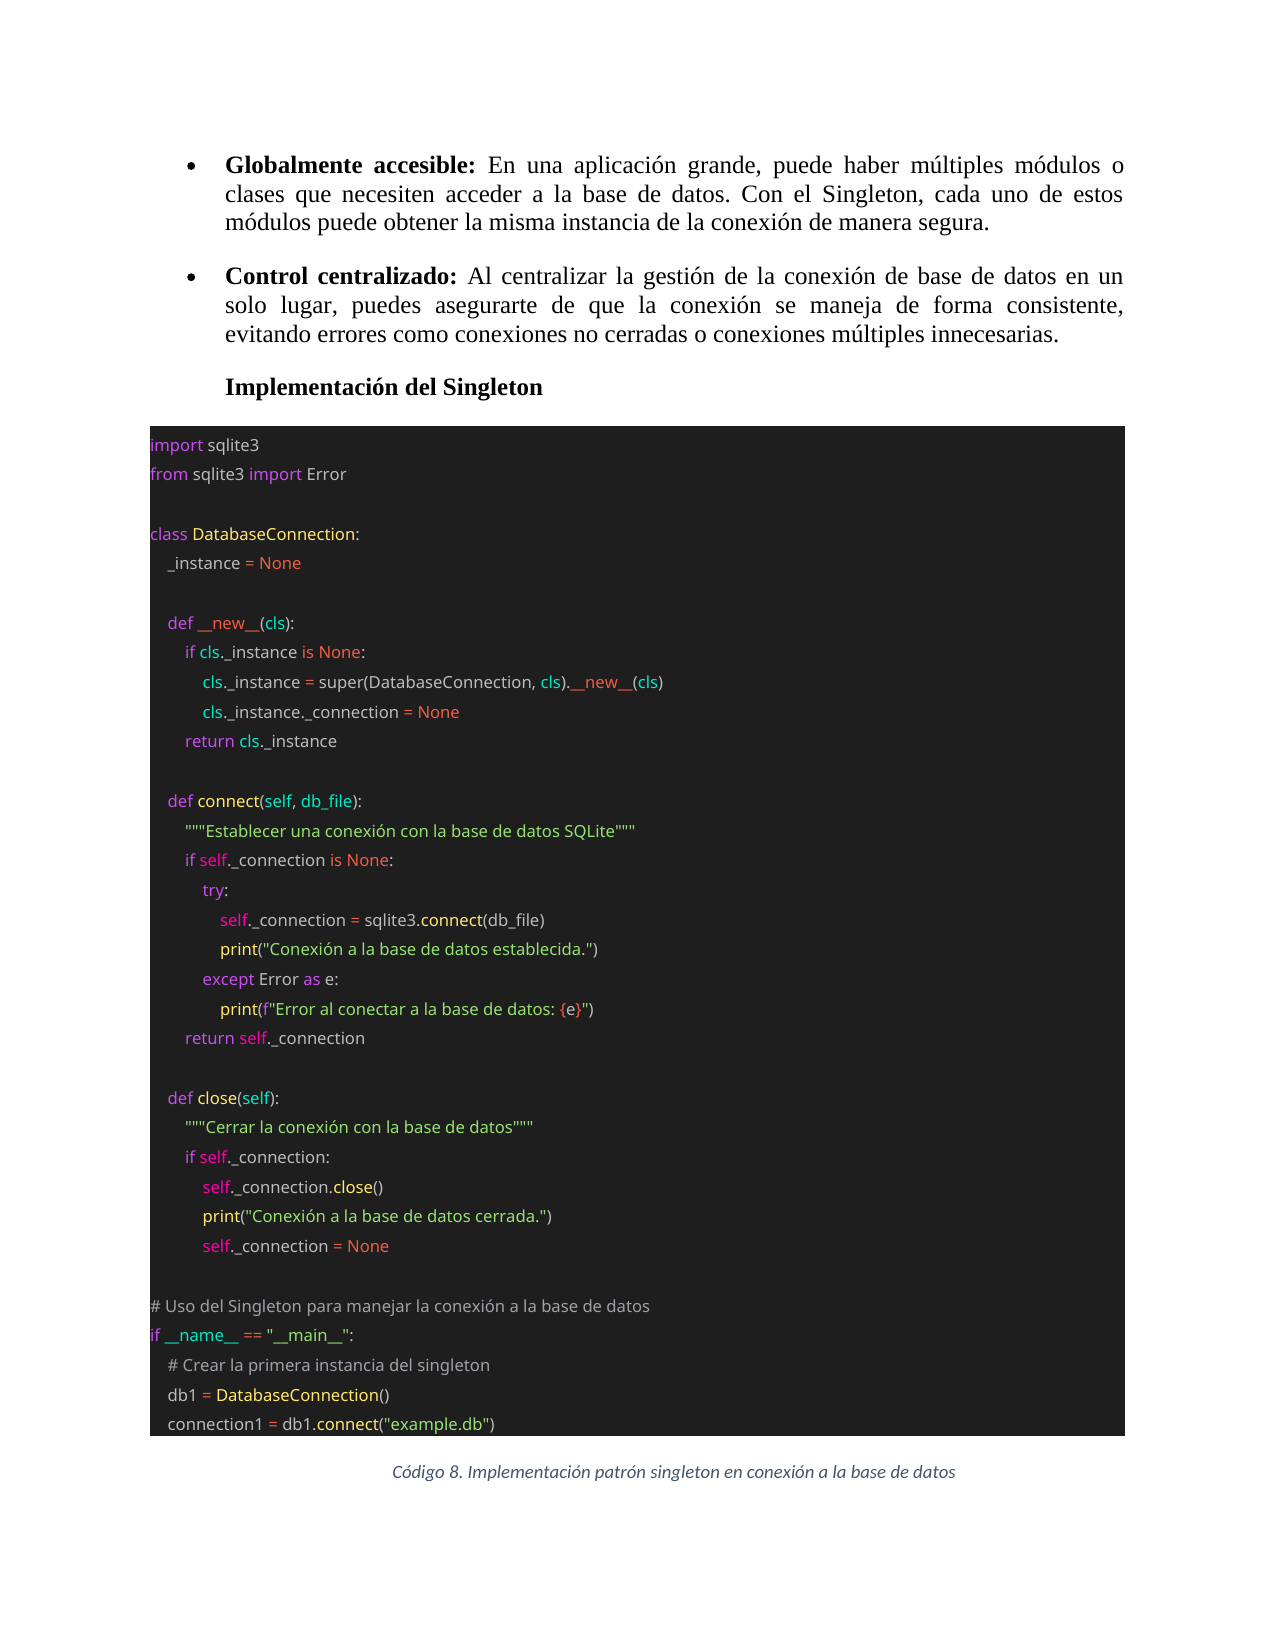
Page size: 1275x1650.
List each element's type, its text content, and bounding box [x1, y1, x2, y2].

text Código 8. Implementación patrón singleton en conexión a la base de datos [150, 1461, 1125, 1483]
text self._connection = None [150, 1228, 1125, 1257]
text if self._connection is None: [150, 842, 1125, 872]
text return self._connection [150, 1020, 1125, 1050]
text if cls._instance is None: [150, 634, 1125, 664]
subtitle Implementación del Singleton [150, 372, 1125, 401]
text self._connection.close() [150, 1168, 1125, 1198]
text class DatabaseConnection: [150, 515, 1125, 545]
text import sqlite3 [150, 426, 1125, 456]
list Globalmente accesible: En una aplicación grande, puede haber múltiples módulos o clases que necesiten acceder a la base de datos. Con el Singleton, cada uno de estos módulos puede obtener la misma instancia de la conexión de manera segura. [187, 150, 1125, 236]
text return cls._instance [150, 723, 1125, 753]
text if self._connection: [150, 1139, 1125, 1168]
text print(f"Error al conectar a la base de datos: {e}") [150, 990, 1125, 1020]
text def __new__(cls): [150, 604, 1125, 634]
text cls._instance._connection = None [150, 693, 1125, 723]
text try: [150, 872, 1125, 901]
text print("Conexión a la base de datos cerrada.") [150, 1198, 1125, 1228]
text def connect(self, db_file): [150, 782, 1125, 812]
text connection1 = db1.connect("example.db") [150, 1406, 1125, 1436]
text # Uso del Singleton para manejar la conexión a la base de datos [150, 1287, 1125, 1317]
text # Crear la primera instancia del singleton [150, 1347, 1125, 1376]
text print("Conexión a la base de datos establecida.") [150, 931, 1125, 961]
text from sqlite3 import Error [150, 456, 1125, 486]
text """Cerrar la conexión con la base de datos""" [150, 1109, 1125, 1139]
list Control centralizado: Al centralizar la gestión de la conexión de base de datos en un solo lugar, puedes asegurarte de que la conexión se maneja de forma consistente, evitando errores como conexiones no cerradas o conexiones múltiples innecesarias. [187, 261, 1125, 347]
text self._connection = sqlite3.connect(db_file) [150, 901, 1125, 931]
text if __name__ == "__main__": [150, 1317, 1125, 1347]
text db1 = DatabaseConnection() [150, 1376, 1125, 1406]
text except Error as e: [150, 961, 1125, 990]
text """Establecer una conexión con la base de datos SQLite""" [150, 812, 1125, 842]
text _instance = None [150, 545, 1125, 575]
text cls._instance = super(DatabaseConnection, cls).__new__(cls) [150, 664, 1125, 693]
text def close(self): [150, 1079, 1125, 1109]
